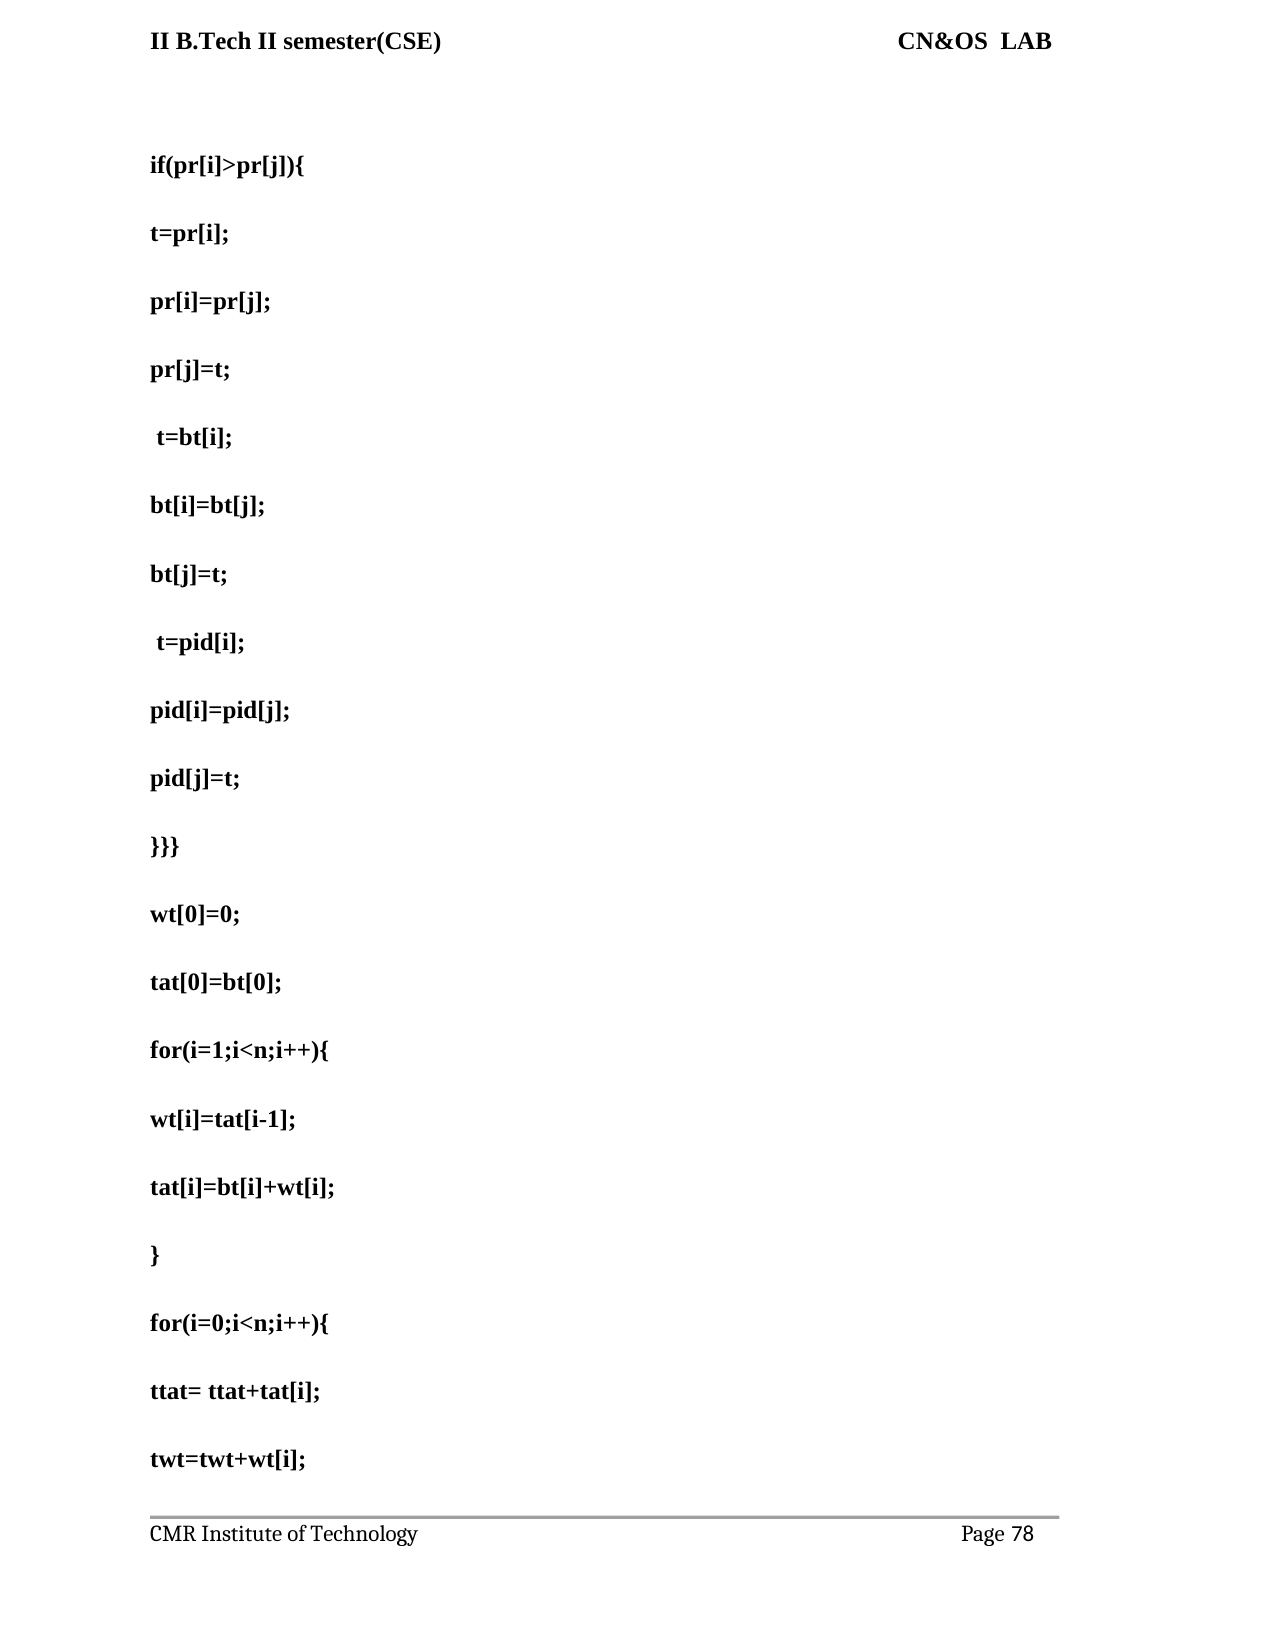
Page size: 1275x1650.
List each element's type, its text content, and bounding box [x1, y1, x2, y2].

text tat[0]=bt[0]; [150, 967, 1059, 996]
text bt[i]=bt[j]; [150, 491, 1059, 519]
text pr[j]=t; [150, 354, 1059, 383]
text for(i=1;i<n;i++){ [150, 1036, 1059, 1064]
text t=pr[i]; [150, 218, 1059, 247]
text twt=twt+wt[i]; [150, 1444, 1059, 1473]
text if(pr[i]>pr[j]){ [150, 150, 1059, 179]
text pr[i]=pr[j]; [150, 286, 1059, 315]
text t=bt[i]; [150, 422, 1059, 451]
text pid[i]=pid[j]; [150, 695, 1059, 724]
text pid[j]=t; [150, 763, 1059, 792]
text tat[i]=bt[i]+wt[i]; [150, 1172, 1059, 1201]
text t=pid[i]; [150, 627, 1059, 656]
text wt[0]=0; [150, 899, 1059, 928]
text wt[i]=tat[i-1]; [150, 1104, 1059, 1132]
text }}} [150, 831, 1059, 860]
text } [150, 1240, 1059, 1269]
text bt[j]=t; [150, 559, 1059, 587]
text ttat= ttat+tat[i]; [150, 1376, 1059, 1405]
text for(i=0;i<n;i++){ [150, 1308, 1059, 1337]
